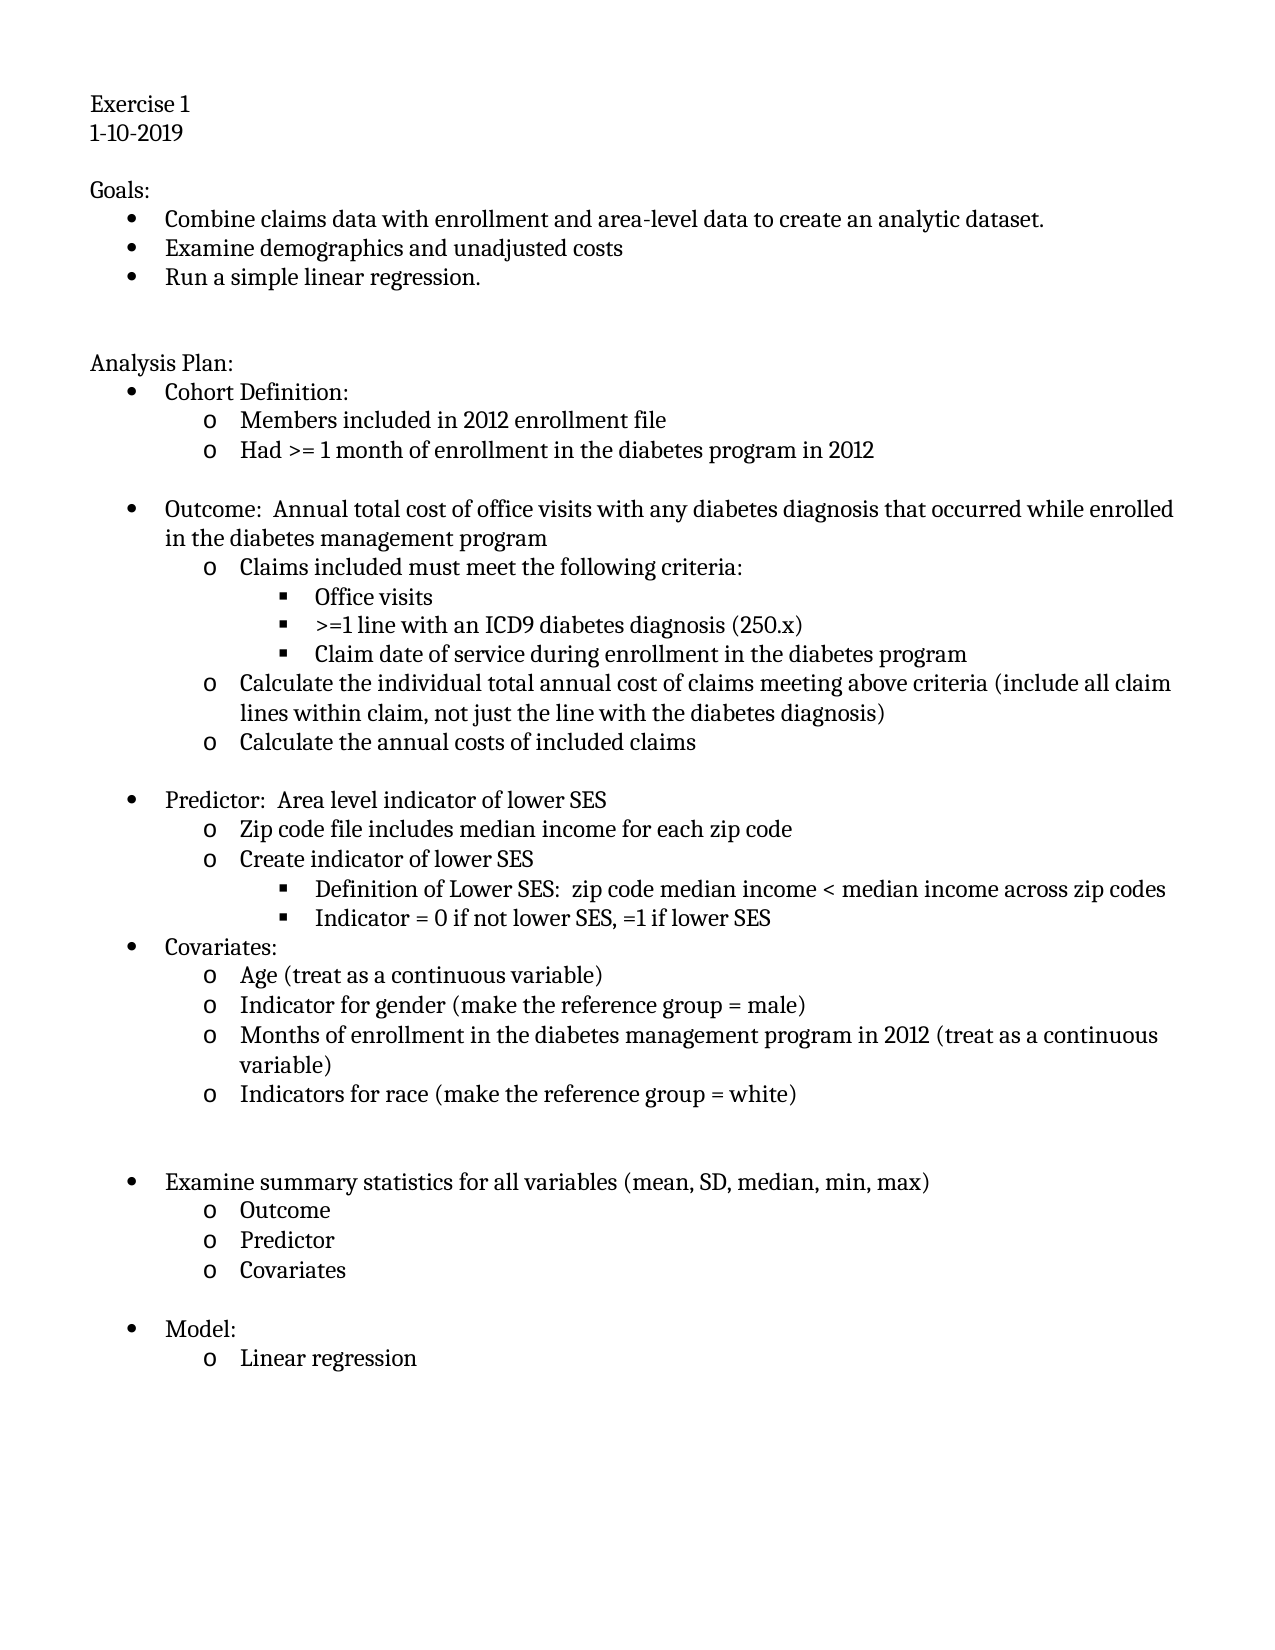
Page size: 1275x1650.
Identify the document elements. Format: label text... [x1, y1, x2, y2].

list Claims included must meet the following criteria: [202, 552, 1185, 582]
list >=1 line with an ICD9 diabetes diagnosis (250.x) [277, 611, 1185, 640]
list Definition of Lower SES: zip code median income < median income across zip codes [277, 875, 1185, 904]
text 1--2019 [90, 119, 1185, 147]
list Model: [127, 1315, 1185, 1344]
list Examine summary statistics for all variables (mean, SD, median, min, max) [127, 1167, 1185, 1196]
list Predictor [202, 1226, 1185, 1256]
list Examine demographics and unadjusted costs [127, 234, 1185, 262]
list Indicator = 0 if not lower SES, =1 if lower SES [277, 904, 1185, 932]
list Combine claims data with enrollment and area-level data to create an analytic dataset. [127, 205, 1185, 234]
list Months of enrollment in the diabetes management program in 2012 (treat as a continuous variable) [202, 1021, 1185, 1080]
list Calculate the annual costs of included claims [202, 727, 1185, 757]
text Analysis Plan: [90, 349, 1185, 377]
list Age (treat as a continuous variable) [202, 961, 1185, 991]
list Indicator for gender (make the reference group = male) [202, 991, 1185, 1021]
text Goals: [90, 176, 1185, 205]
list Indicators for race (make the reference group = white) [202, 1080, 1185, 1110]
list Outcome [202, 1196, 1185, 1226]
list Create indicator of lower SES [202, 845, 1185, 875]
text Exercise 1 [90, 90, 1185, 119]
list Outcome: Annual total cost of office visits with any diabetes diagnosis that occurred while enrolled in the diabetes management program [127, 495, 1185, 552]
list Cohort Definition: [127, 377, 1185, 406]
list Run a simple linear regression. [127, 262, 1185, 291]
list Claim date of service during enrollment in the diabetes program [277, 640, 1185, 669]
list Covariates: [127, 932, 1185, 961]
list Office visits [277, 582, 1185, 611]
list Predictor: Area level indicator of lower SES [127, 786, 1185, 815]
list Covariates [202, 1256, 1185, 1286]
list Had >= 1 month of enrollment in the diabetes program in 2012 [202, 436, 1185, 466]
list Zip code file includes median income for each zip code [202, 815, 1185, 845]
list Linear regression [202, 1344, 1185, 1374]
list Members included in 2012 enrollment file [202, 406, 1185, 436]
